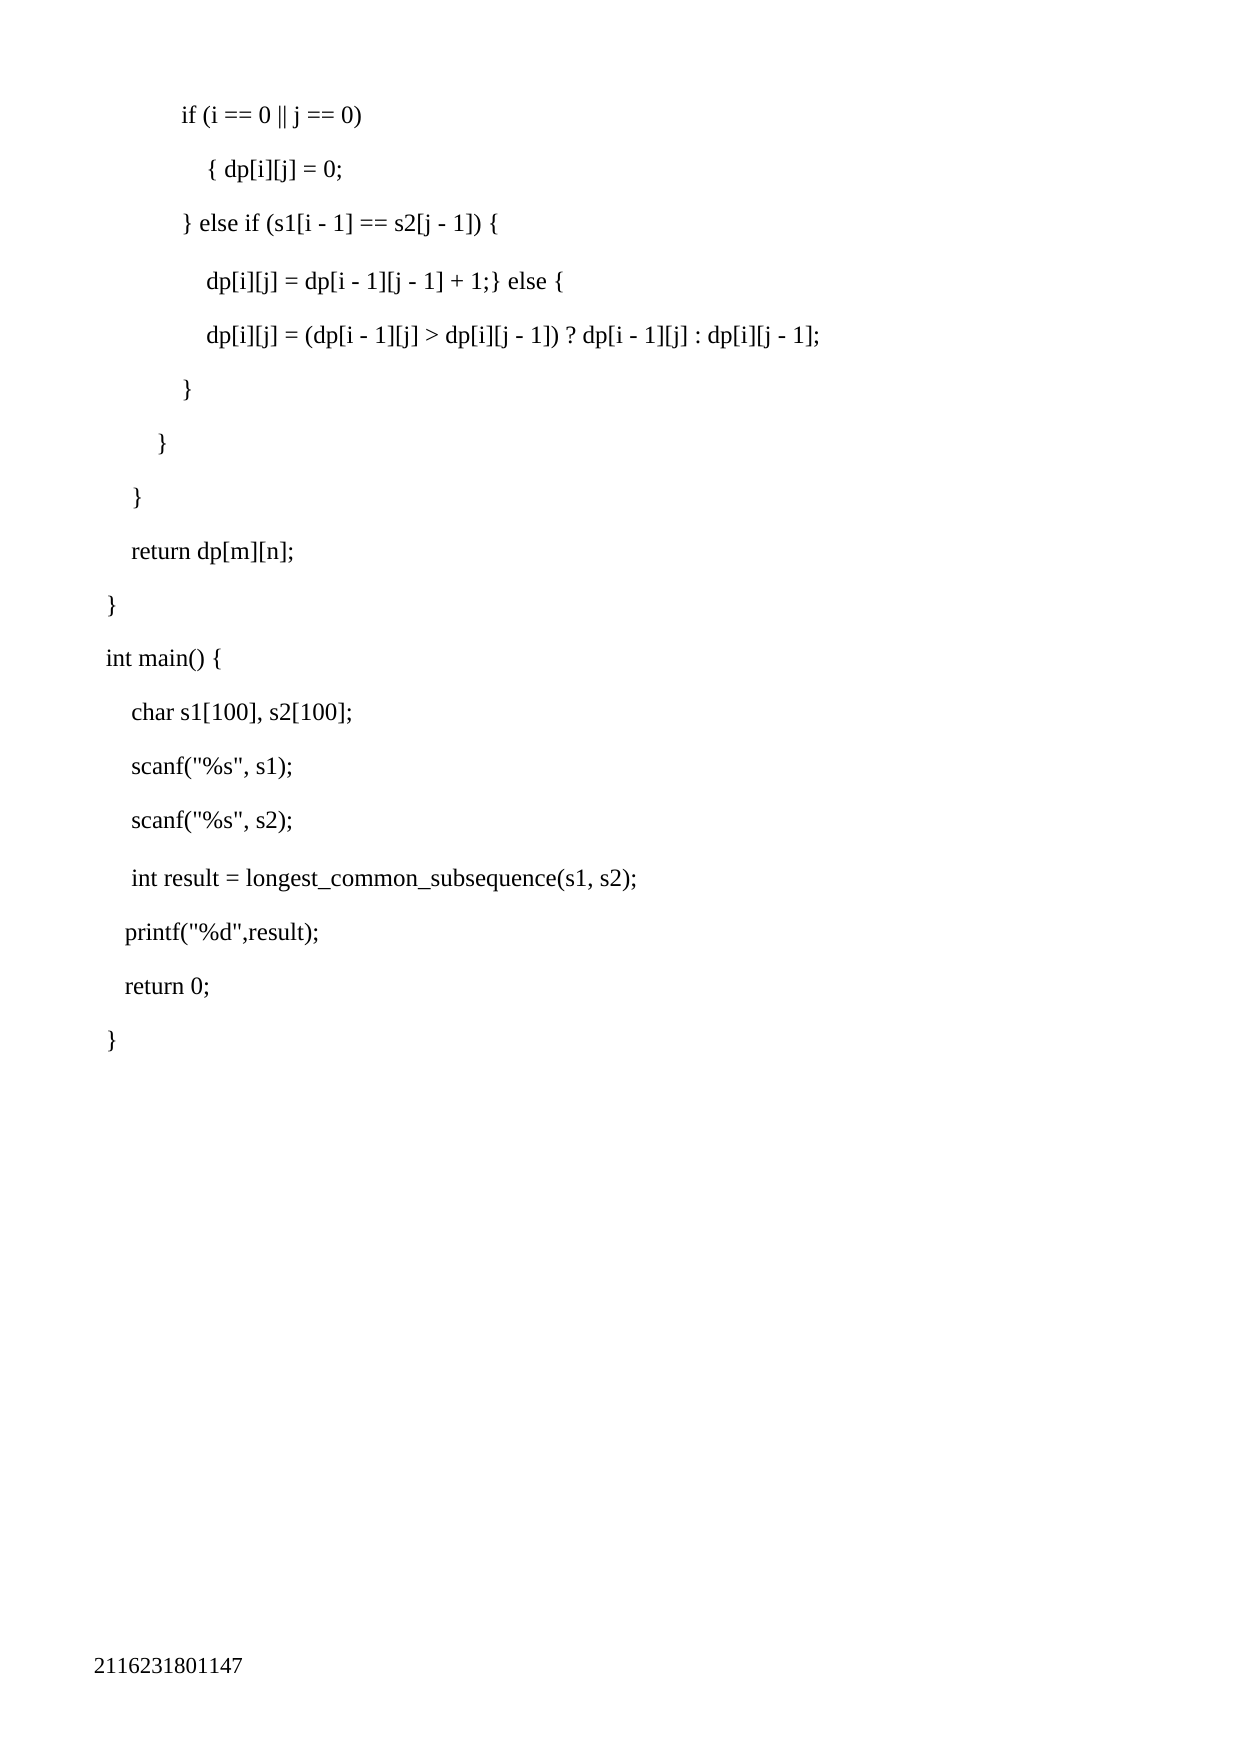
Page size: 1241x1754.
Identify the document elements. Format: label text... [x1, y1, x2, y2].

text } else if (s1[i - 1] == s2[j - 1]) { [181, 208, 1155, 237]
text } [106, 590, 1155, 618]
text dp[i][j] = dp[i - 1][j - 1] + 1;} else { [206, 266, 1155, 295]
text } [131, 482, 1155, 511]
text return dp[m][n]; [131, 536, 1155, 564]
text dp[i][j] = (dp[i - 1][j] > dp[i][j - 1]) ? dp[i - 1][j] : dp[i][j - 1]; [206, 320, 1155, 349]
text } [106, 1025, 1155, 1054]
text } [156, 428, 1155, 456]
text if (i == 0 || j == 0) { dp[i][j] = 0; [181, 100, 407, 183]
text } [181, 374, 1155, 402]
text scanf("%s", s2); [131, 805, 1155, 834]
text return 0; [124, 971, 1155, 1000]
text char s1[100], s2[100]; scanf("%s", s1); [131, 697, 393, 780]
text int result = longest_common_subsequence(s1, s2); printf("%d",result); [124, 863, 723, 946]
text int main() { [106, 643, 1155, 672]
